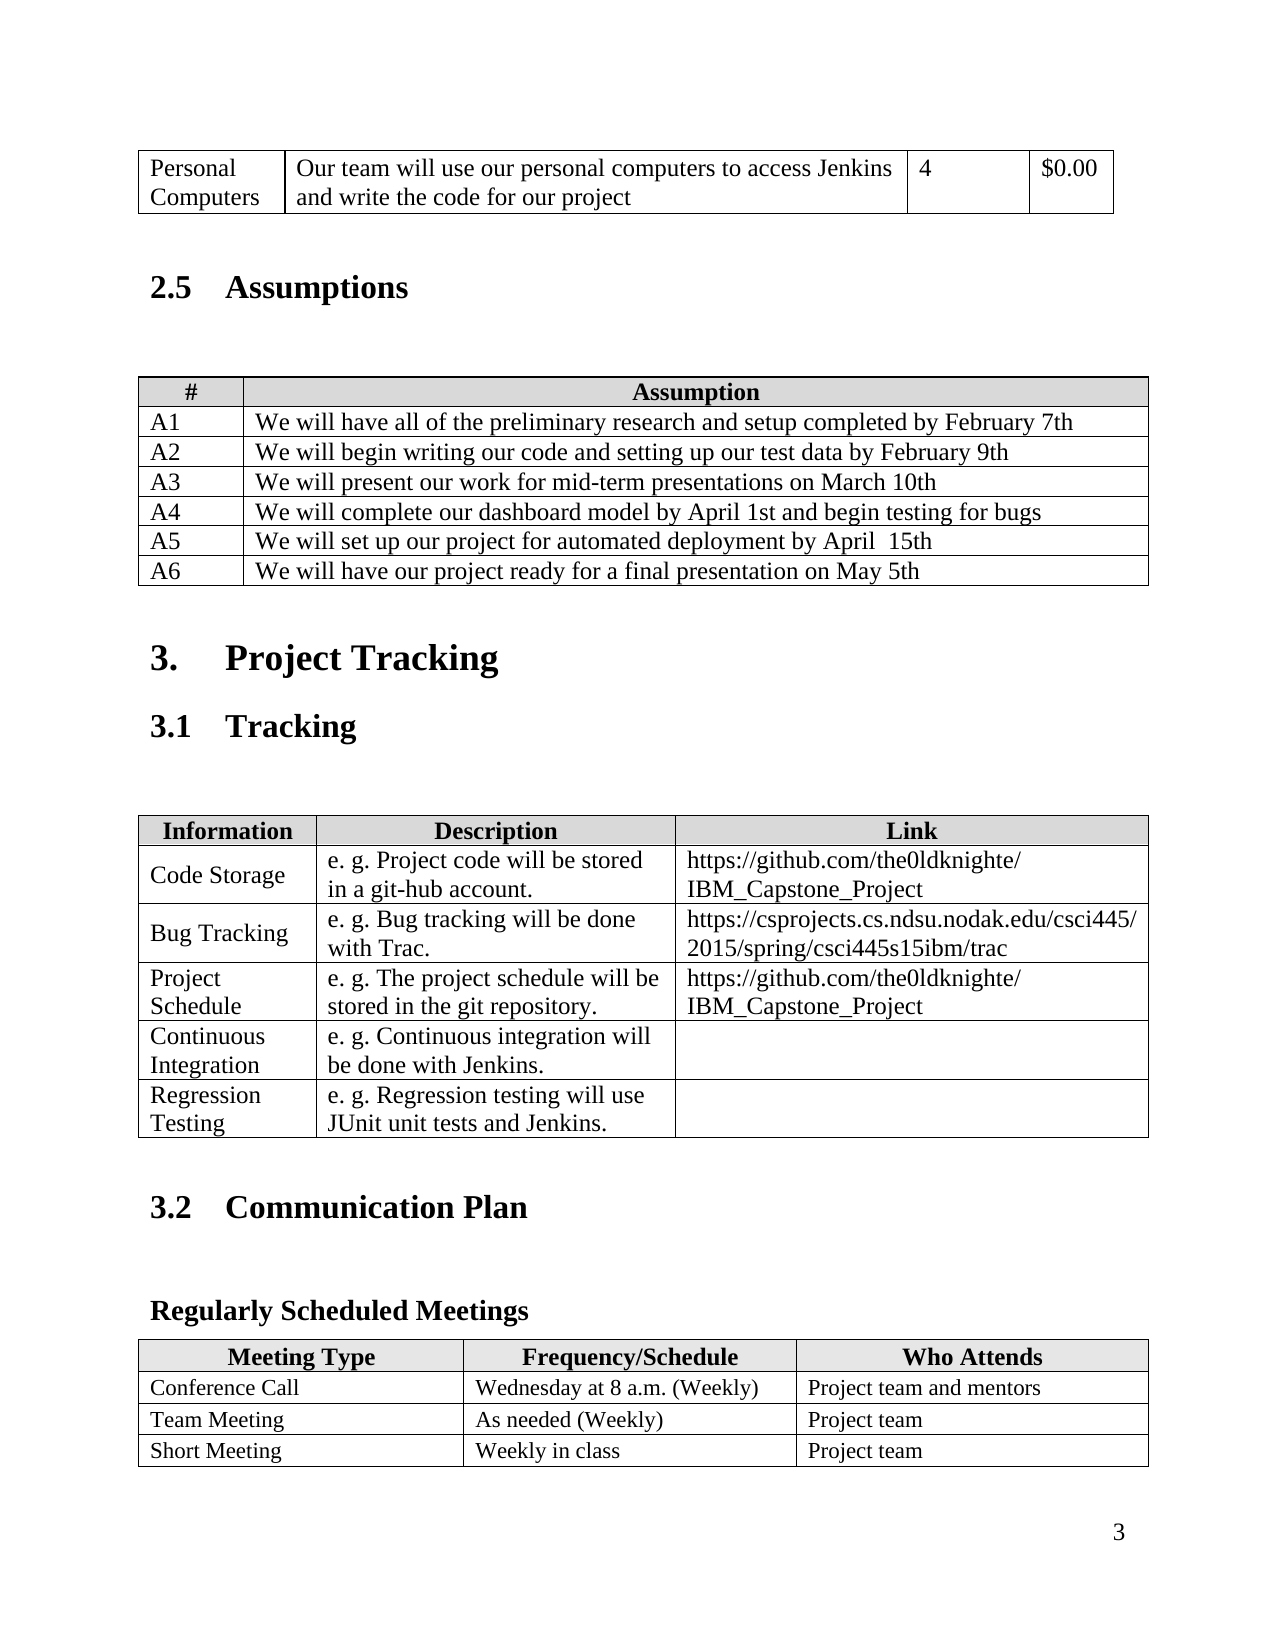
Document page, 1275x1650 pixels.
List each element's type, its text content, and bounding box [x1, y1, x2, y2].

table_header Assumption [244, 378, 1148, 406]
table_cell https://csprojects.cs.ndsu.nodak.edu/csci445/ 2015/spring/csci445s15ibm/trac [676, 904, 1148, 962]
table_cell A3 [139, 467, 243, 496]
table_cell Wednesday at 8 a.m. (Weekly) [464, 1372, 796, 1402]
table_cell e. g. Continuous integration will be done with Jenkins. [317, 1021, 675, 1079]
subtitle 2.5 Assumptions [150, 268, 1125, 306]
table_cell A1 [139, 407, 243, 436]
table_cell https://github.com/the0ldknighte/ IBM_Capstone_Project [676, 846, 1148, 903]
table_cell e. g. Project code will be stored in a git-hub account. [317, 846, 675, 903]
table_cell Weekly in class [464, 1435, 796, 1466]
table_cell Project team [797, 1435, 1148, 1466]
table_cell A2 [139, 437, 243, 466]
subtitle 3. Project Tracking [150, 636, 1125, 679]
table_cell Personal Computers [139, 151, 284, 213]
subtitle 3.2 Communication Plan [150, 1188, 1125, 1226]
table_cell We will begin writing our code and setting up our test data by February 9th [244, 437, 1148, 466]
table_cell $0.00 [1030, 151, 1113, 213]
table_header Frequency/Schedule [464, 1340, 796, 1371]
table_cell Code Storage [139, 846, 316, 903]
table_cell e. g. The project schedule will be stored in the git repository. [317, 963, 675, 1020]
table_cell We will have all of the preliminary research and setup completed by February 7th [244, 407, 1148, 436]
table_cell Regression Testing [139, 1080, 316, 1137]
table_cell [676, 1021, 1148, 1079]
table_header Meeting Type [139, 1340, 463, 1371]
subtitle Regularly Scheduled Meetings [150, 1293, 1125, 1327]
table_cell Our team will use our personal computers to access Jenkins and write the code for our project [286, 151, 907, 213]
table_cell 4 [908, 151, 1029, 213]
table_cell Bug Tracking [139, 904, 316, 962]
table_cell e. g. Regression testing will use JUnit unit tests and Jenkins. [317, 1080, 675, 1137]
table_header Link [676, 816, 1148, 844]
table_cell Project team and mentors [797, 1372, 1148, 1402]
table_header Who Attends [797, 1340, 1148, 1371]
table_cell Team Meeting [139, 1404, 463, 1434]
table_cell A5 [139, 526, 243, 555]
table_cell https://github.com/the0ldknighte/ IBM_Capstone_Project [676, 963, 1148, 1020]
table_header # [139, 378, 243, 406]
table_cell e. g. Bug tracking will be done with Trac. [317, 904, 675, 962]
table_cell Project Schedule [139, 963, 316, 1020]
table_header Information [139, 816, 316, 844]
table_cell A6 [139, 556, 243, 585]
table_cell As needed (Weekly) [464, 1404, 796, 1434]
table_cell A4 [139, 497, 243, 525]
table_cell We will complete our dashboard model by April 1st and begin testing for bugs [244, 497, 1148, 525]
table_cell Conference Call [139, 1372, 463, 1402]
table_cell Project team [797, 1404, 1148, 1434]
table_header Description [317, 816, 675, 844]
table_cell Continuous Integration [139, 1021, 316, 1079]
table_cell We will have our project ready for a final presentation on May 5th [244, 556, 1148, 585]
table_cell We will present our work for mid-term presentations on March 10th [244, 467, 1148, 496]
table_cell Short Meeting [139, 1435, 463, 1466]
table_cell [676, 1080, 1148, 1137]
table_cell We will set up our project for automated deployment by April 15th [244, 526, 1148, 555]
subtitle 3.1 Tracking [150, 706, 1125, 744]
